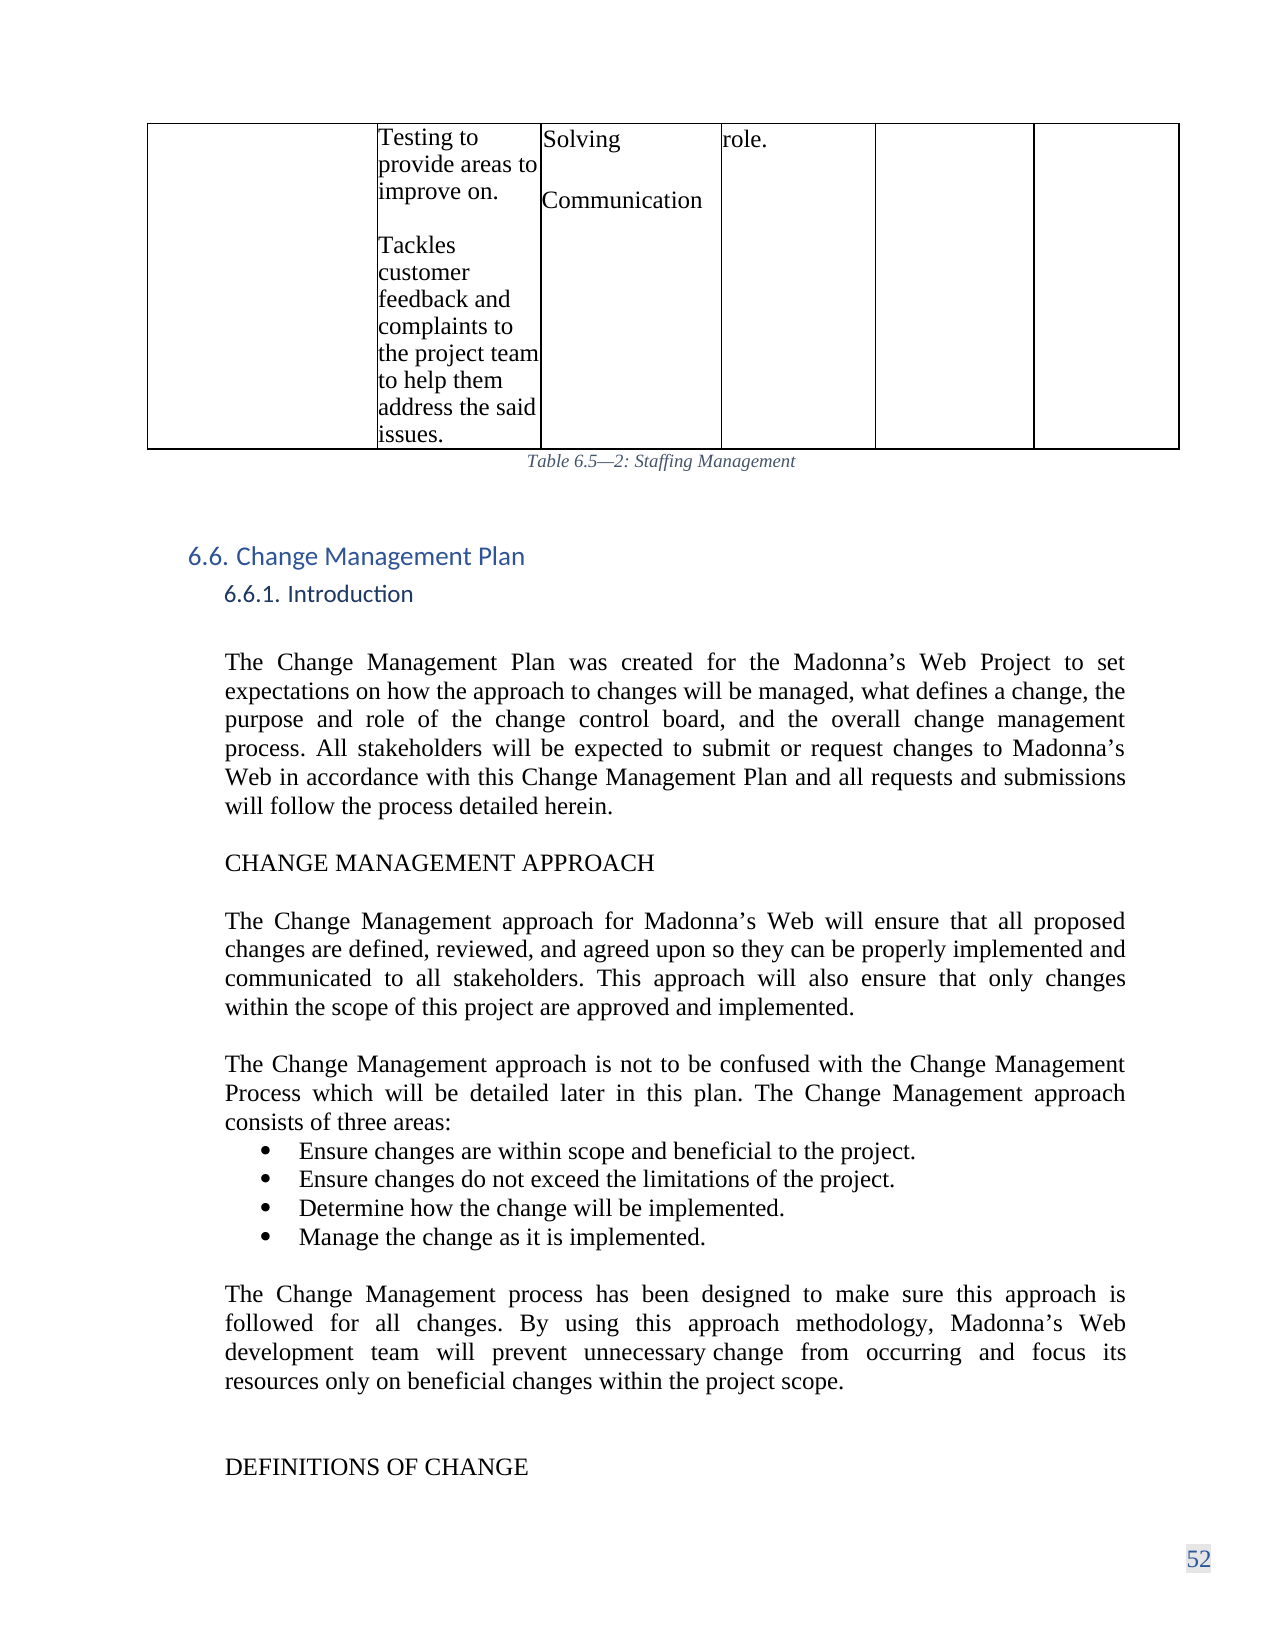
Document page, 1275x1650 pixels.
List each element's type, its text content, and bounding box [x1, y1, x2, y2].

list Manage the change as it is implemented. [261, 1222, 1127, 1251]
subtitle 6.6. Change Management Plan [188, 539, 1218, 572]
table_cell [378, 124, 540, 448]
text The Change Management process has been designed to make sure this approach is followed for all changes. By using this approach methodology, Madonna’s Web development team will prevent unnecessary change from occurring and focus its resources only on beneficial changes within the project scope. [224, 1279, 1127, 1394]
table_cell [542, 124, 721, 448]
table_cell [1035, 124, 1178, 448]
text The Change Management approach is not to be confused with the Change Management Process which will be detailed later in this plan. The Change Management approach consists of three areas: [224, 1049, 1127, 1136]
text The Change Management approach for Madonna’s Web will ensure that all proposed changes are defined, reviewed, and agreed upon so they can be properly implemented and communicated to all stakeholders. This approach will also ensure that only changes within the scope of this project are approved and implemented. [224, 906, 1127, 1021]
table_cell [722, 124, 875, 448]
text CHANGE MANAGEMENT APPROACH [224, 848, 1127, 877]
list Ensure changes are within scope and beneficial to the project. [261, 1136, 1127, 1164]
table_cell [148, 124, 377, 448]
list Determine how the change will be implemented. [261, 1193, 1127, 1222]
text DEFINITIONS OF CHANGE [224, 1452, 1127, 1481]
text Table 6.5—2: Staffing Management [527, 449, 1218, 472]
subtitle 6.6.1. Introduction [223, 578, 1218, 609]
text The Change Management Plan was created for the Madonna’s Web Project to set expectations on how the approach to changes will be managed, what defines a change, the purpose and role of the change control board, and the overall change management process. All stakeholders will be expected to submit or request changes to Madonna’s Web in accordance with this Change Management Plan and all requests and submissions will follow the process detailed herein. [224, 647, 1127, 819]
list Ensure changes do not exceed the limitations of the project. [261, 1164, 1127, 1193]
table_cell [876, 124, 1033, 448]
